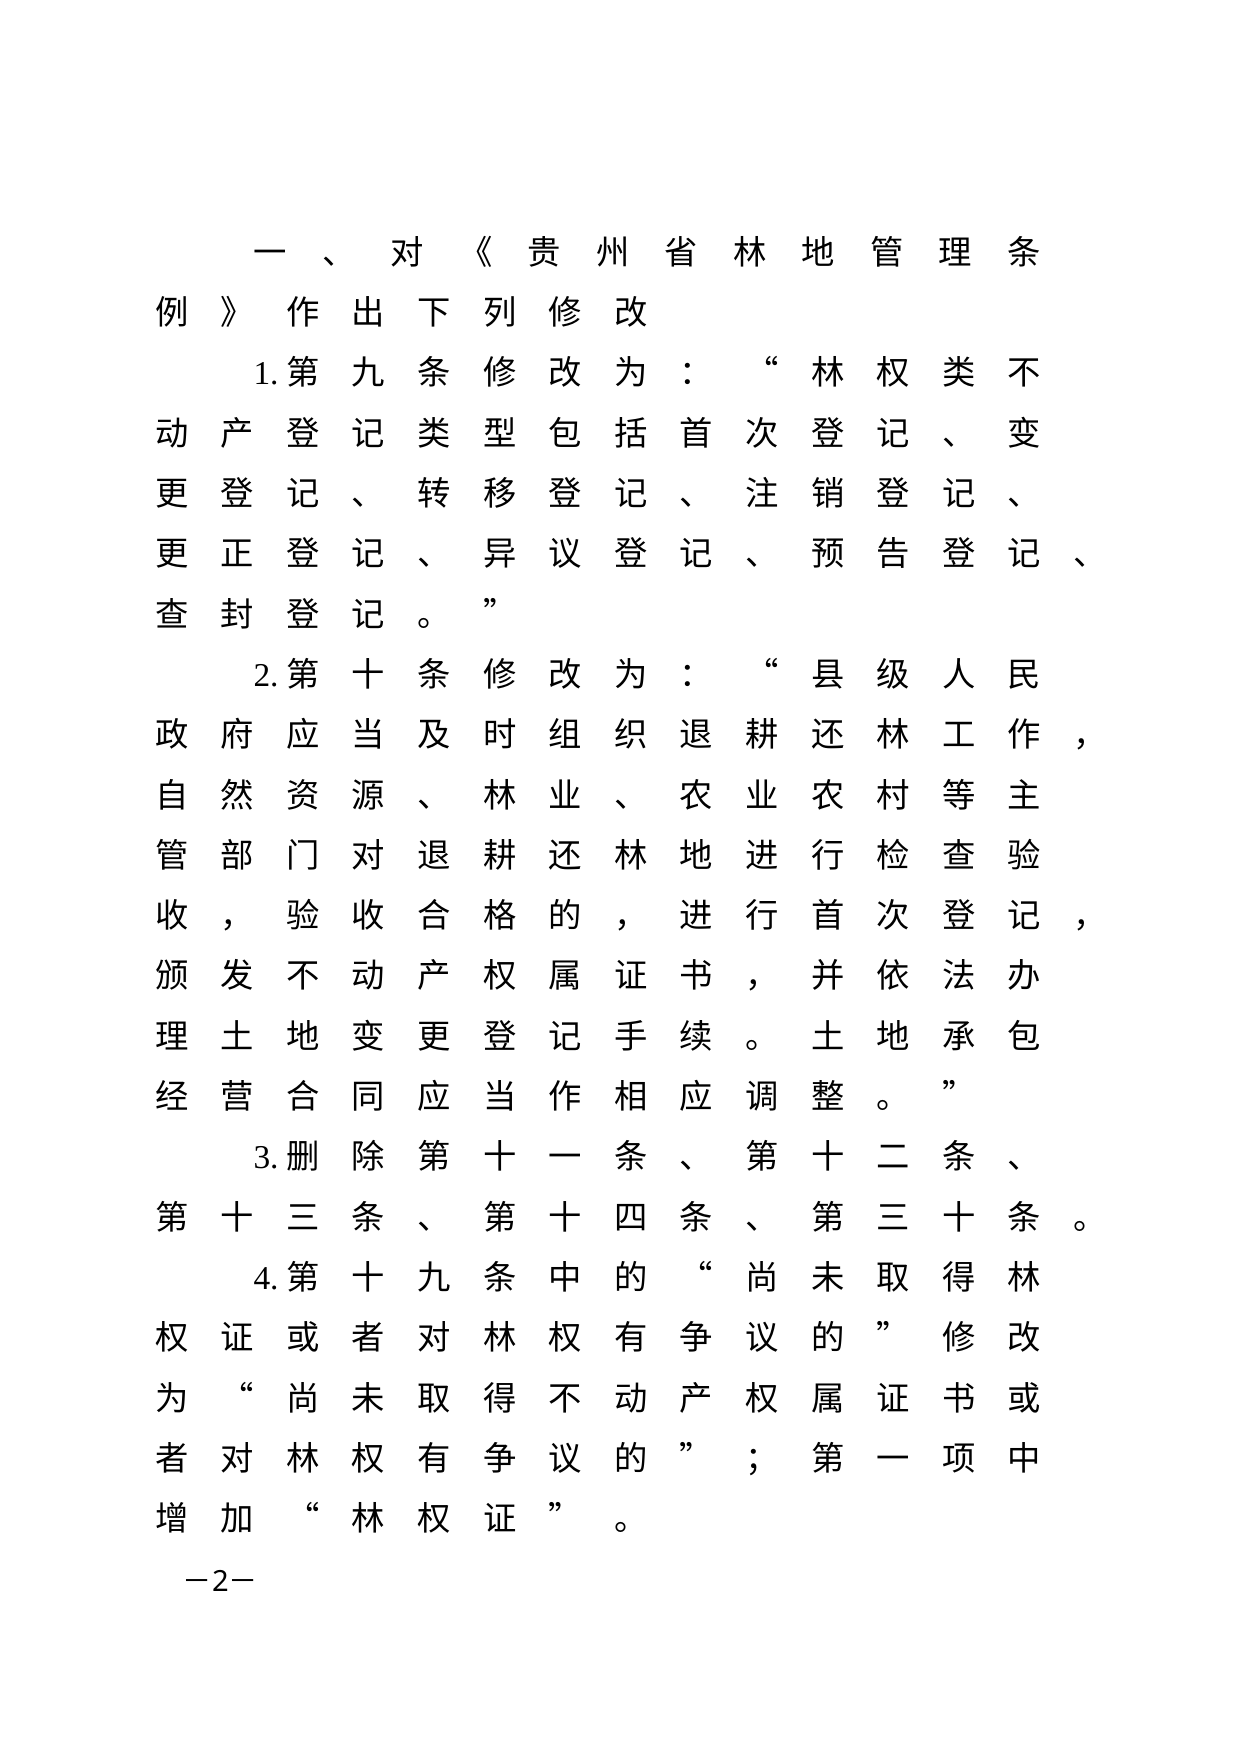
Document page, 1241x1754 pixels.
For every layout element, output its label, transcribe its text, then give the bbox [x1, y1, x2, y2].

text 2.第十条修改为：“县级人民政府应当及时组织退耕还林工作，自然资源、林业、农业农村等主管部门对退耕还林地进行检查验收，验收合格的，进行首次登记，颁发不动产权属证书，并依法办理土地变更登记手续。土地承包经营合同应当作相应调整。” [155, 642, 1073, 1124]
list 一、对《贵州省林地管理条例》作出下列修改 [155, 219, 1073, 340]
text 1.第九条修改为：“林权类不动产登记类型包括首次登记、变更登记、转移登记、注销登记、更正登记、异议登记、预告登记、查封登记。” [155, 340, 1073, 642]
text 3.删除第十一条、第十二条、第十三条、第十四条、第三十条。 [155, 1124, 1073, 1245]
text 4.第十九条中的“尚未取得林权证或者对林权有争议的”修改为“尚未取得不动产权属证书或者对林权有争议的”；第一项中增加“林权证”。 [155, 1245, 1073, 1546]
